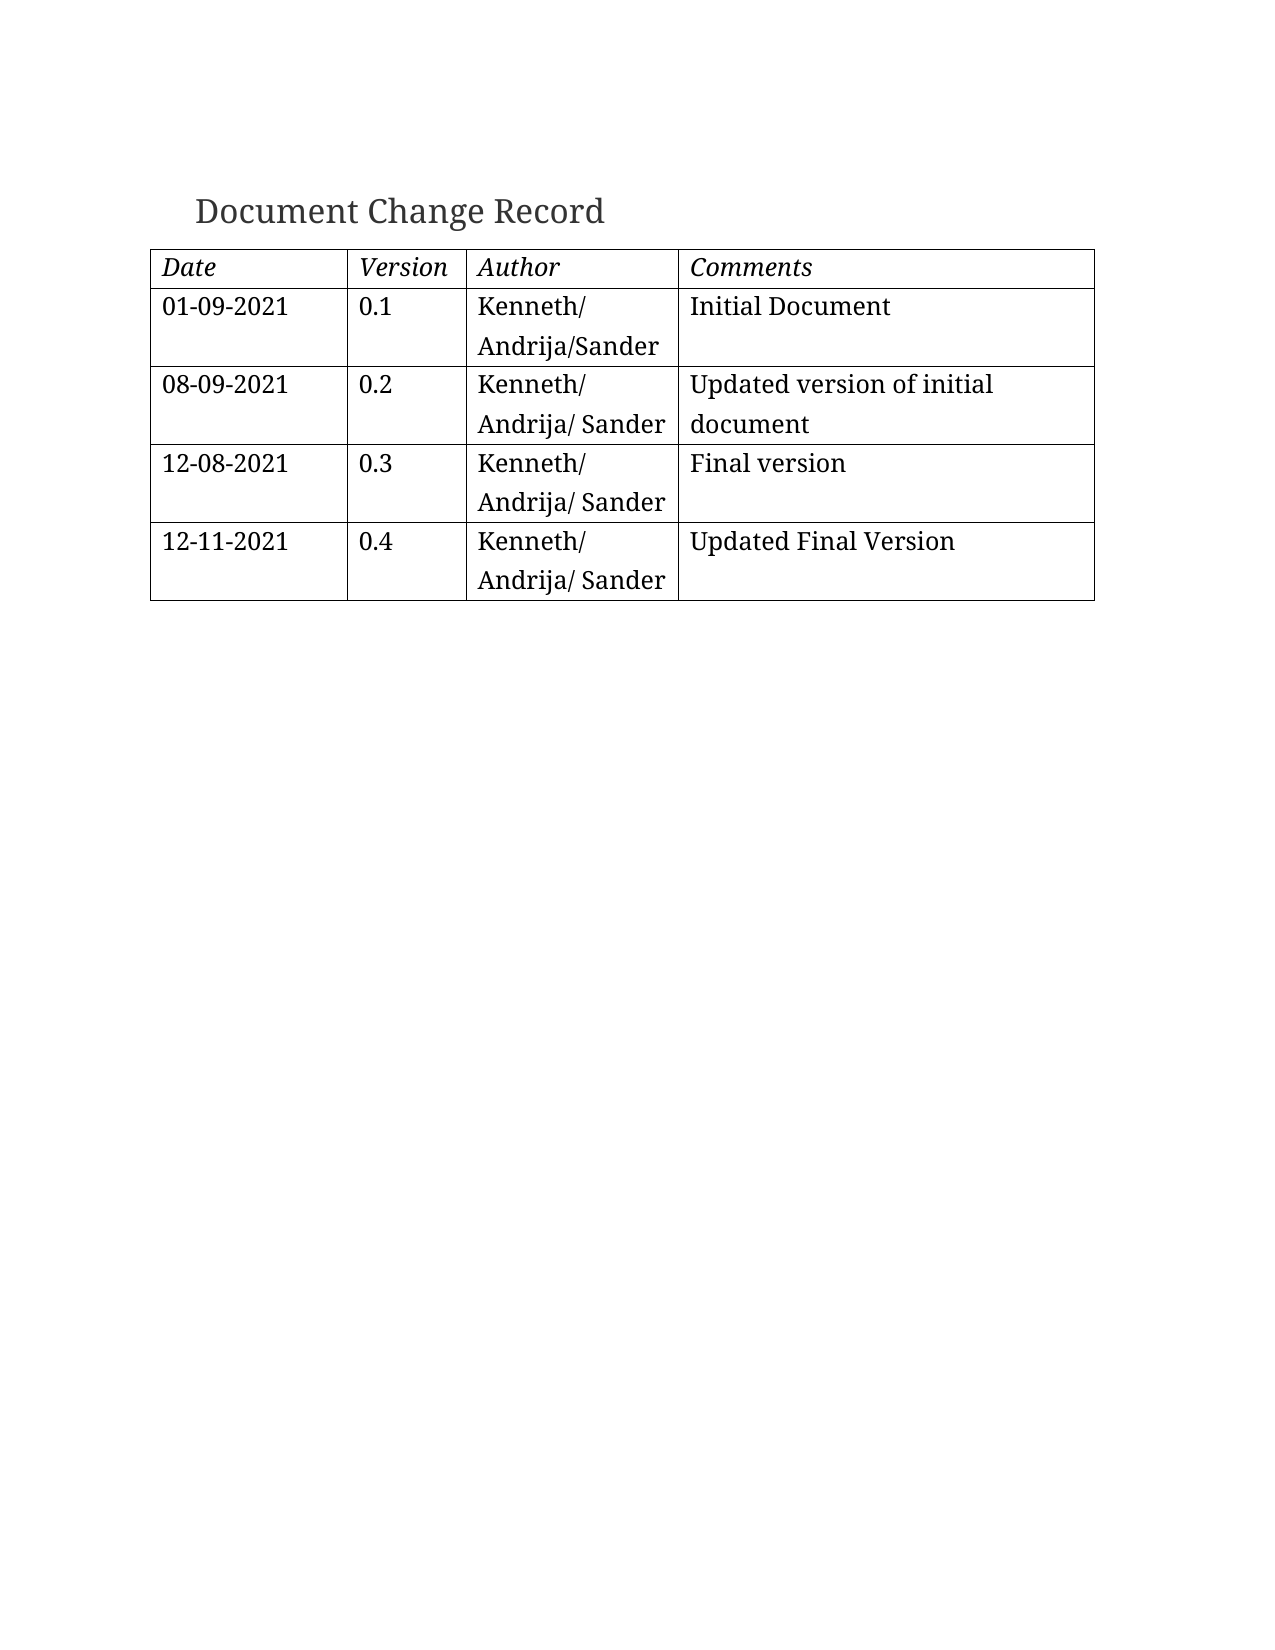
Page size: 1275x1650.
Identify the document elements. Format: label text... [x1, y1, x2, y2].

table_cell Kenneth/ Andrija/ Sander [467, 367, 678, 444]
table_cell Initial Document [679, 289, 1094, 366]
table_cell Kenneth/Andrija/Sander [467, 289, 678, 366]
table_cell 12-11-2021 [151, 523, 347, 600]
table_cell Kenneth/ Andrija/ Sander [467, 445, 678, 522]
table_cell 12-08-2021 [151, 445, 347, 522]
table_cell 0.2 [348, 367, 466, 444]
table_header Comments [679, 250, 1094, 288]
table_cell Final version [679, 445, 1094, 522]
subtitle Document Change Record [195, 187, 1125, 233]
table_cell 0.4 [348, 523, 466, 600]
table_header Author [467, 250, 678, 288]
table_cell 01-09-2021 [151, 289, 347, 366]
table_cell Updated version of initial document [679, 367, 1094, 444]
table_cell 08-09-2021 [151, 367, 347, 444]
table_cell 0.1 [348, 289, 466, 366]
table_header Version [348, 250, 466, 288]
table_cell 0.3 [348, 445, 466, 522]
table_header Date [151, 250, 347, 288]
table_cell Kenneth/ Andrija/ Sander [467, 523, 678, 600]
table_cell Updated Final Version [679, 523, 1094, 600]
